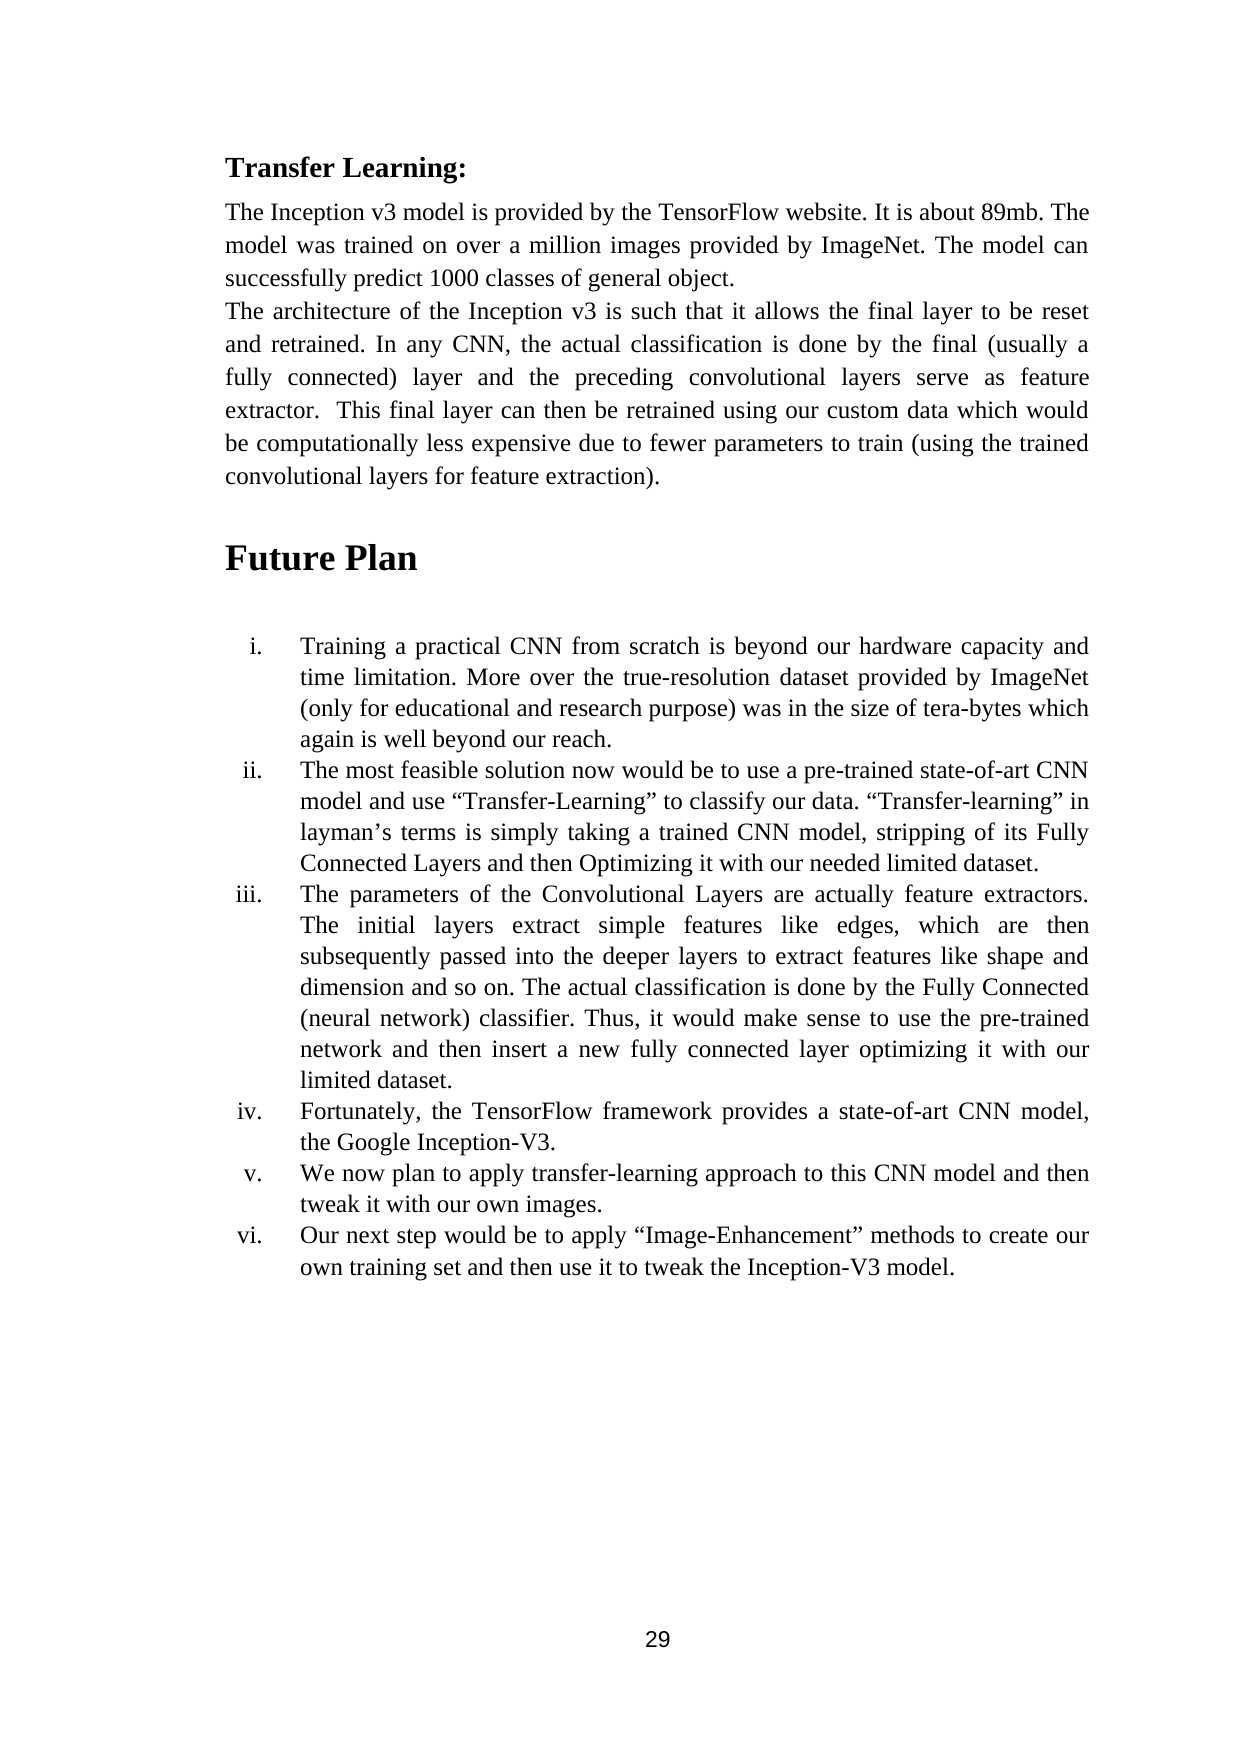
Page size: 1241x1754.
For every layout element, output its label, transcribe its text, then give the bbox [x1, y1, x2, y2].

list The most feasible solution now would be to use a pre-trained state-of-art CNN model and use “Transfer-Learning” to classify our data. “Transfer-learning” in layman’s terms is simply taking a trained CNN model, stripping of its Fully Connected Layers and then Optimizing it with our needed limited dataset. [262, 755, 1090, 877]
list Training a practical CNN from scratch is beyond our hardware capacity and time limitation. More over the true-resolution dataset provided by ImageNet (only for educational and research purpose) was in the size of tera-bytes which again is well beyond our reach. [262, 631, 1090, 753]
list We now plan to apply transfer-learning approach to this CNN model and then tweak it with our own images. [262, 1158, 1090, 1218]
list The parameters of the Convolutional Layers are actually feature extractors. The initial layers extract simple features like edges, which are then subsequently passed into the deeper layers to extract features like shape and dimension and so on. The actual classification is done by the Fully Connected (neural network) classifier. Thus, it would make sense to use the pre-trained network and then insert a new fully connected layer optimizing it with our limited dataset. [262, 879, 1090, 1094]
list Fortunately, the TensorFlow framework provides a state-of-art CNN model, the Google Inception-V3. [262, 1096, 1090, 1156]
text The architecture of the Inception v3 is such that it allows the final layer to be reset and retrained. In any CNN, the actual classification is done by the final (usually a fully connected) layer and the preceding convolutional layers serve as feature extractor. This final layer can then be retrained using our custom data which would be computationally less expensive due to fewer parameters to train (using the trained convolutional layers for feature extraction). [225, 296, 1090, 490]
list Our next step would be to apply “Image-Enhancement” methods to create our own training set and then use it to tweak the Inception-V3 model. [262, 1221, 1090, 1280]
subtitle Transfer Learning: [225, 150, 1090, 183]
text The Inception v3 model is provided by the TensorFlow website. It is about 89mb. The model was trained on over a million images provided by ImageNet. The model can successfully predict 1000 classes of general object. [225, 197, 1090, 292]
subtitle Future Plan [225, 536, 1090, 579]
